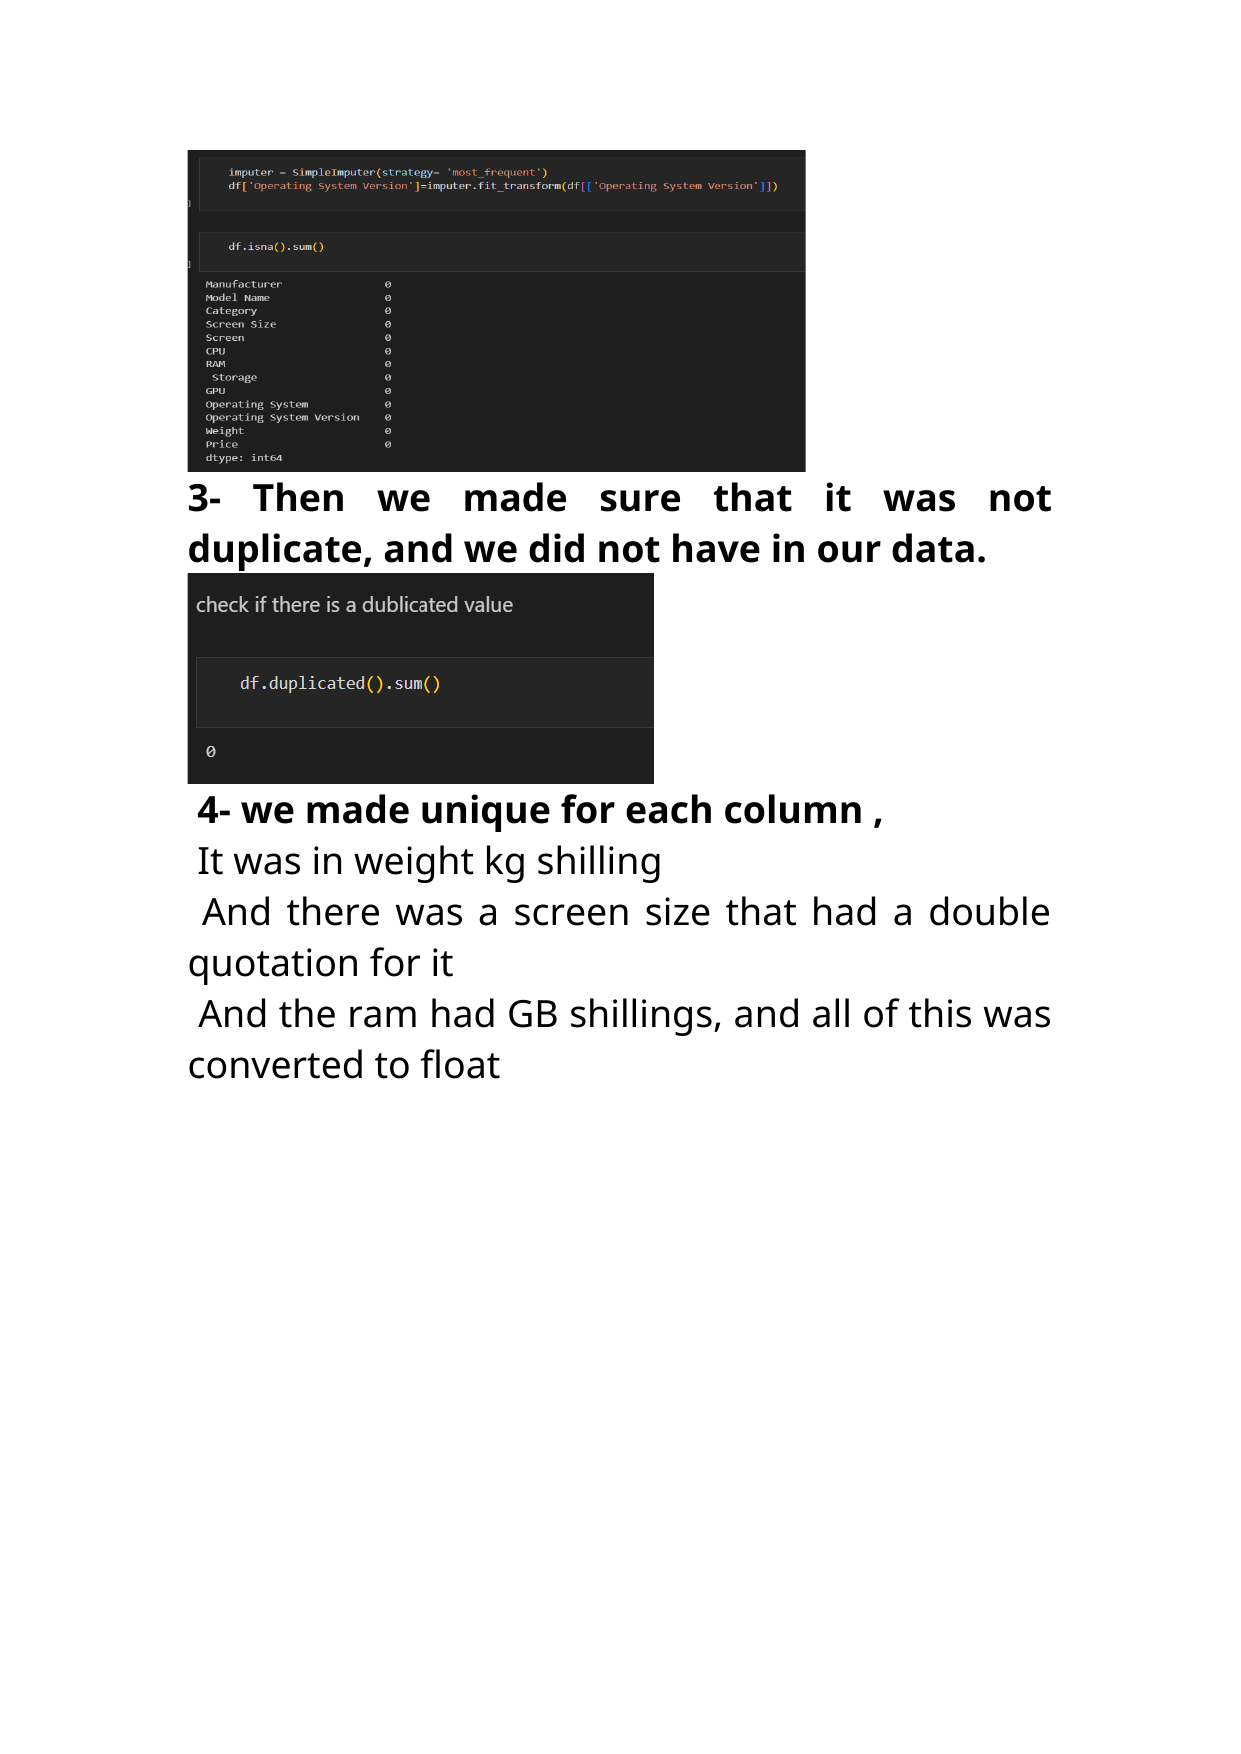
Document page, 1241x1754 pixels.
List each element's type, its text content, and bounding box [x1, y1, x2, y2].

text 4- we made unique for each column , [187, 783, 1053, 834]
picture [187, 573, 654, 784]
list 3- Then we made sure that it was not duplicate, and we did not have in our data. [187, 471, 1053, 573]
text It was in weight kg shilling [187, 834, 1053, 885]
text And the ram had GB shillings, and all of this was converted to float [187, 987, 1053, 1089]
text And there was a screen size that had a double quotation for it [187, 885, 1053, 987]
picture [187, 150, 806, 472]
